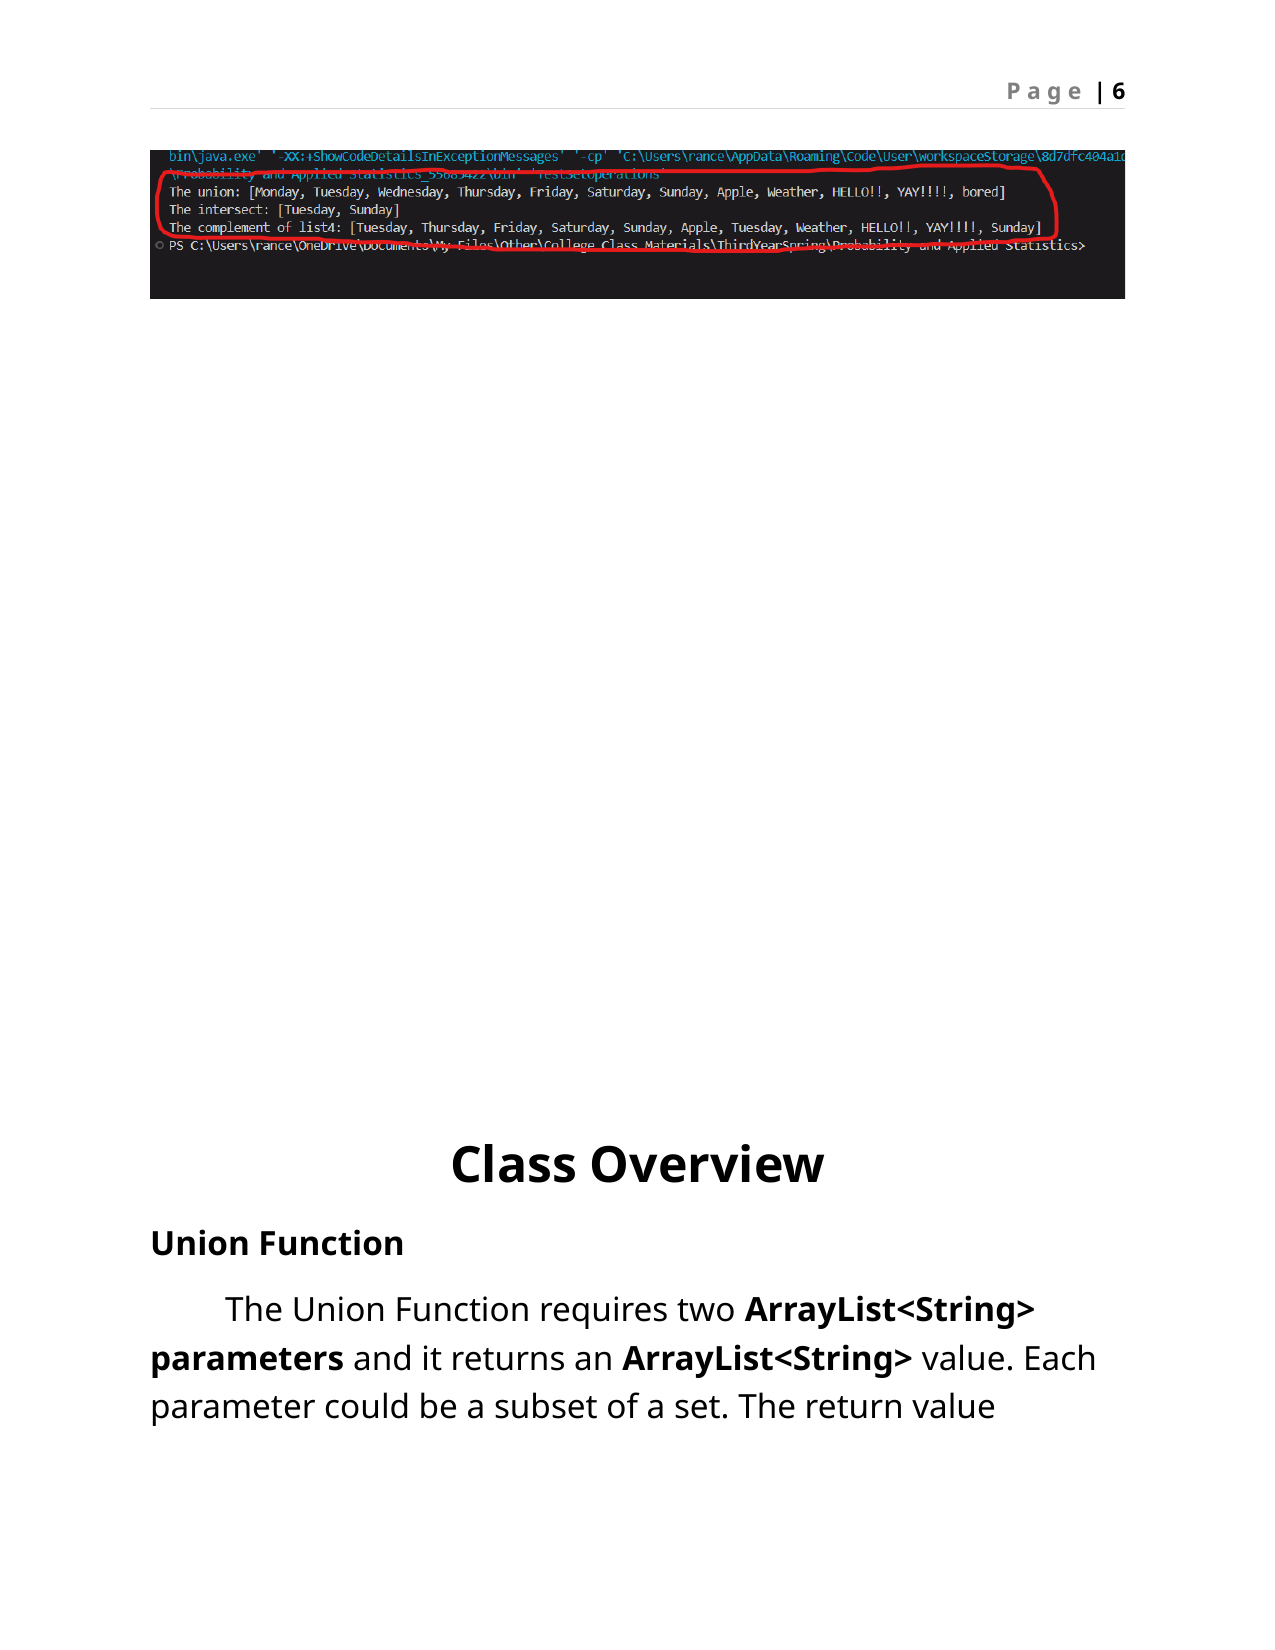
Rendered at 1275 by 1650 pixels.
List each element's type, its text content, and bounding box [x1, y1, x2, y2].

text Class Overview [150, 1129, 1125, 1198]
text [150, 1285, 1125, 1429]
picture [150, 150, 1125, 299]
text Union Function [150, 1220, 1125, 1265]
